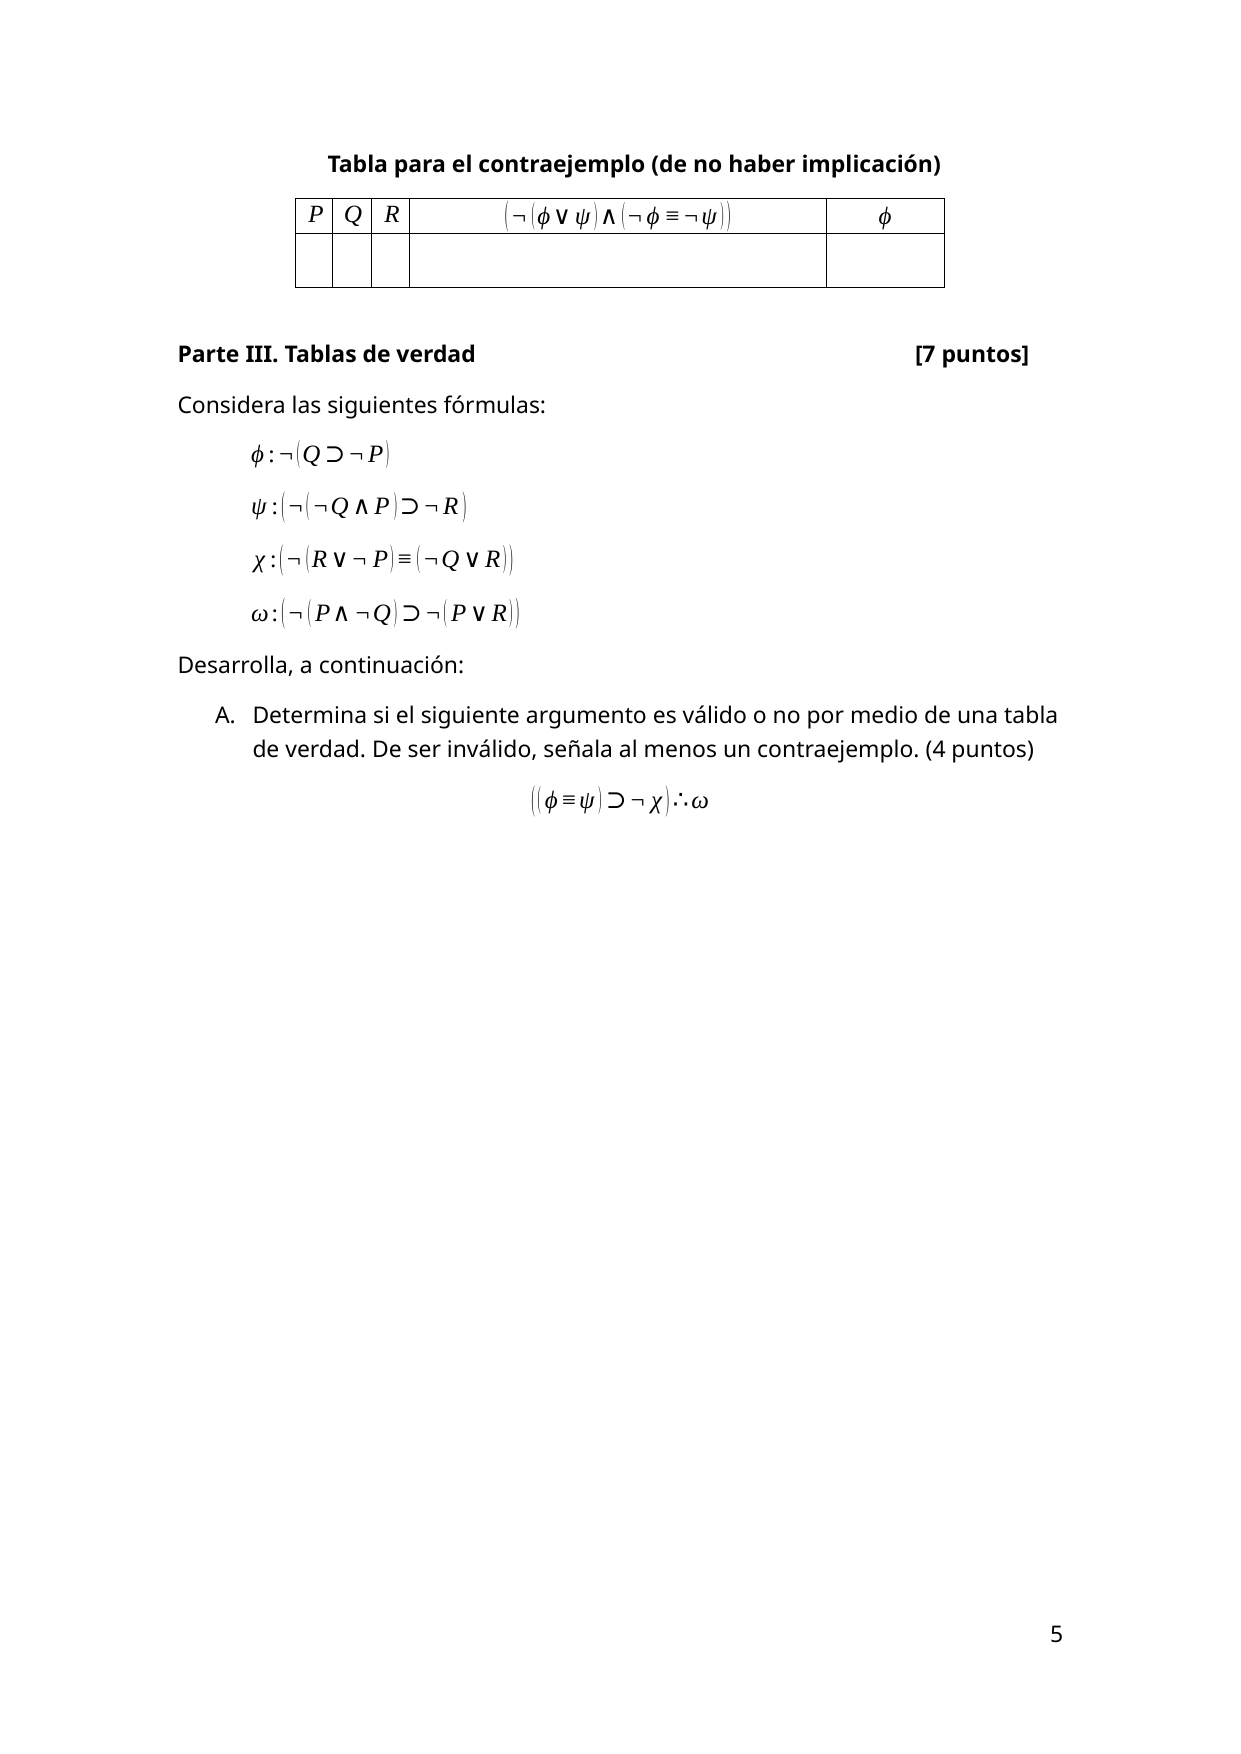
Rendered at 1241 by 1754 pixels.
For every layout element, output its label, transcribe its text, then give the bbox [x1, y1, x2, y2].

list Determina si el siguiente argumento es válido o no por medio de una tabla de verdad. De ser inválido, señala al menos un contraejemplo. (4 puntos) [215, 699, 1063, 764]
table_header [296, 199, 332, 233]
text Considera las siguientes fórmulas: [177, 389, 1063, 420]
table_header [827, 199, 944, 233]
table_cell [296, 234, 332, 287]
list Tabla para el contraejemplo (de no haber implicación) [327, 148, 1063, 179]
table_header [410, 199, 826, 233]
table_cell [827, 234, 944, 287]
table_cell [410, 234, 826, 287]
text Desarrolla, a continuación: [177, 649, 1063, 680]
table_cell [372, 234, 409, 287]
table_cell [333, 234, 371, 287]
text Parte III. Tablas de verdad [7 puntos] [177, 338, 1063, 370]
table_header [372, 199, 409, 233]
table_header [333, 199, 371, 233]
